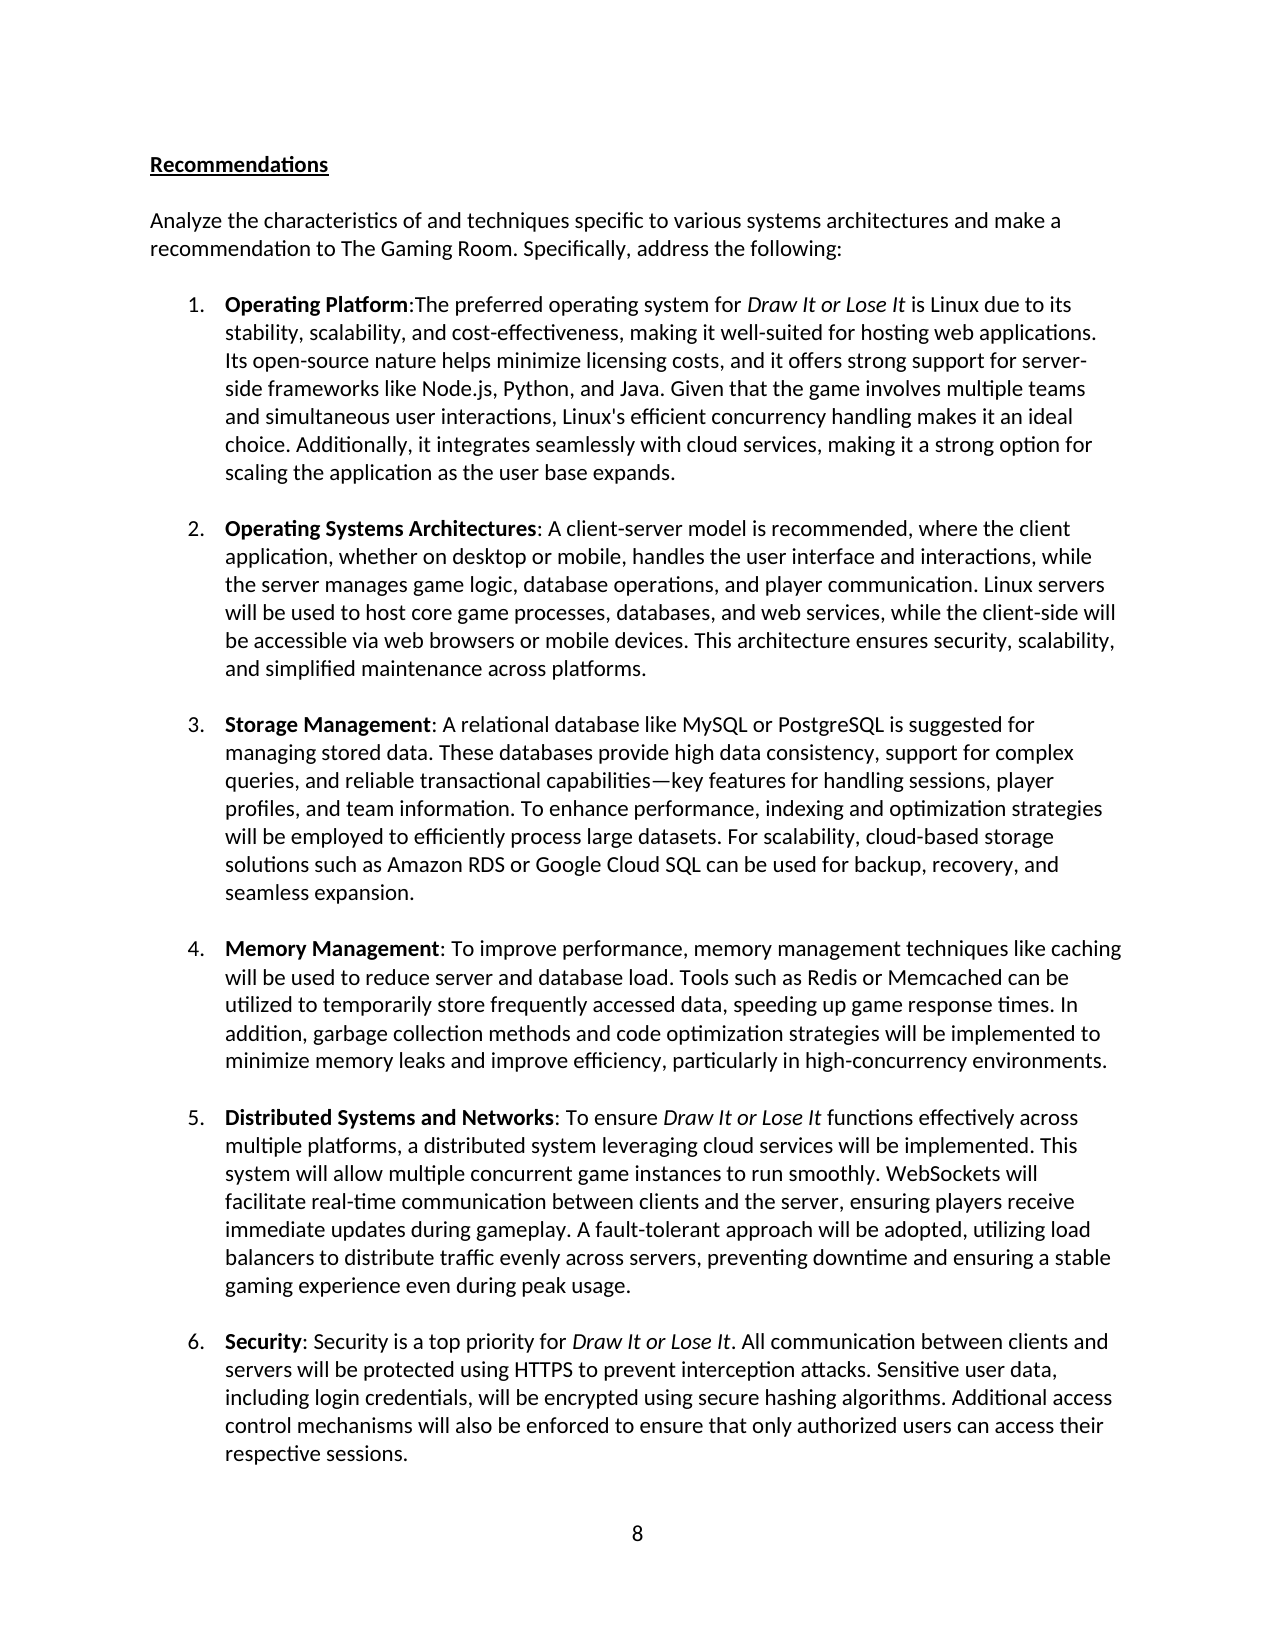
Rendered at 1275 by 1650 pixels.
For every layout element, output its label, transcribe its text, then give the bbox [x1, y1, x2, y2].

list Distributed Systems and Networks: To ensure Draw It or Lose It functions effectively across multiple platforms, a distributed system leveraging cloud services will be implemented. This system will allow multiple concurrent game instances to run smoothly. WebSockets will facilitate real-time communication between clients and the server, ensuring players receive immediate updates during gameplay. A fault-tolerant approach will be adopted, utilizing load balancers to distribute traffic evenly across servers, preventing downtime and ensuring a stable gaming experience even during peak usage. [187, 1103, 1125, 1299]
subtitle Recommendations [150, 150, 1125, 178]
text Analyze the characteristics of and techniques specific to various systems architectures and make a recommendation to The Gaming Room. Specifically, address the following: [150, 206, 1125, 262]
list Operating Systems Architectures: A client-server model is recommended, where the client application, whether on desktop or mobile, handles the user interface and interactions, while the server manages game logic, database operations, and player communication. Linux servers will be used to host core game processes, databases, and web services, while the client-side will be accessible via web browsers or mobile devices. This architecture ensures security, scalability, and simplified maintenance across platforms. [187, 514, 1125, 682]
list Memory Management: To improve performance, memory management techniques like caching will be used to reduce server and database load. Tools such as Redis or Memcached can be utilized to temporarily store frequently accessed data, speeding up game response times. In addition, garbage collection methods and code optimization strategies will be implemented to minimize memory leaks and improve efficiency, particularly in high-concurrency environments. [187, 934, 1125, 1075]
list Security: Security is a top priority for Draw It or Lose It. All communication between clients and servers will be protected using HTTPS to prevent interception attacks. Sensitive user data, including login credentials, will be encrypted using secure hashing algorithms. Additional access control mechanisms will also be enforced to ensure that only authorized users can access their respective sessions. [187, 1327, 1125, 1467]
list Operating Platform:The preferred operating system for Draw It or Lose It is Linux due to its stability, scalability, and cost-effectiveness, making it well-suited for hosting web applications. Its open-source nature helps minimize licensing costs, and it offers strong support for server-side frameworks like Node.js, Python, and Java. Given that the game involves multiple teams and simultaneous user interactions, Linux's efficient concurrency handling makes it an ideal choice. Additionally, it integrates seamlessly with cloud services, making it a strong option for scaling the application as the user base expands. [187, 290, 1125, 486]
list Storage Management: A relational database like MySQL or PostgreSQL is suggested for managing stored data. These databases provide high data consistency, support for complex queries, and reliable transactional capabilities—key features for handling sessions, player profiles, and team information. To enhance performance, indexing and optimization strategies will be employed to efficiently process large datasets. For scalability, cloud-based storage solutions such as Amazon RDS or Google Cloud SQL can be used for backup, recovery, and seamless expansion. [187, 710, 1125, 907]
